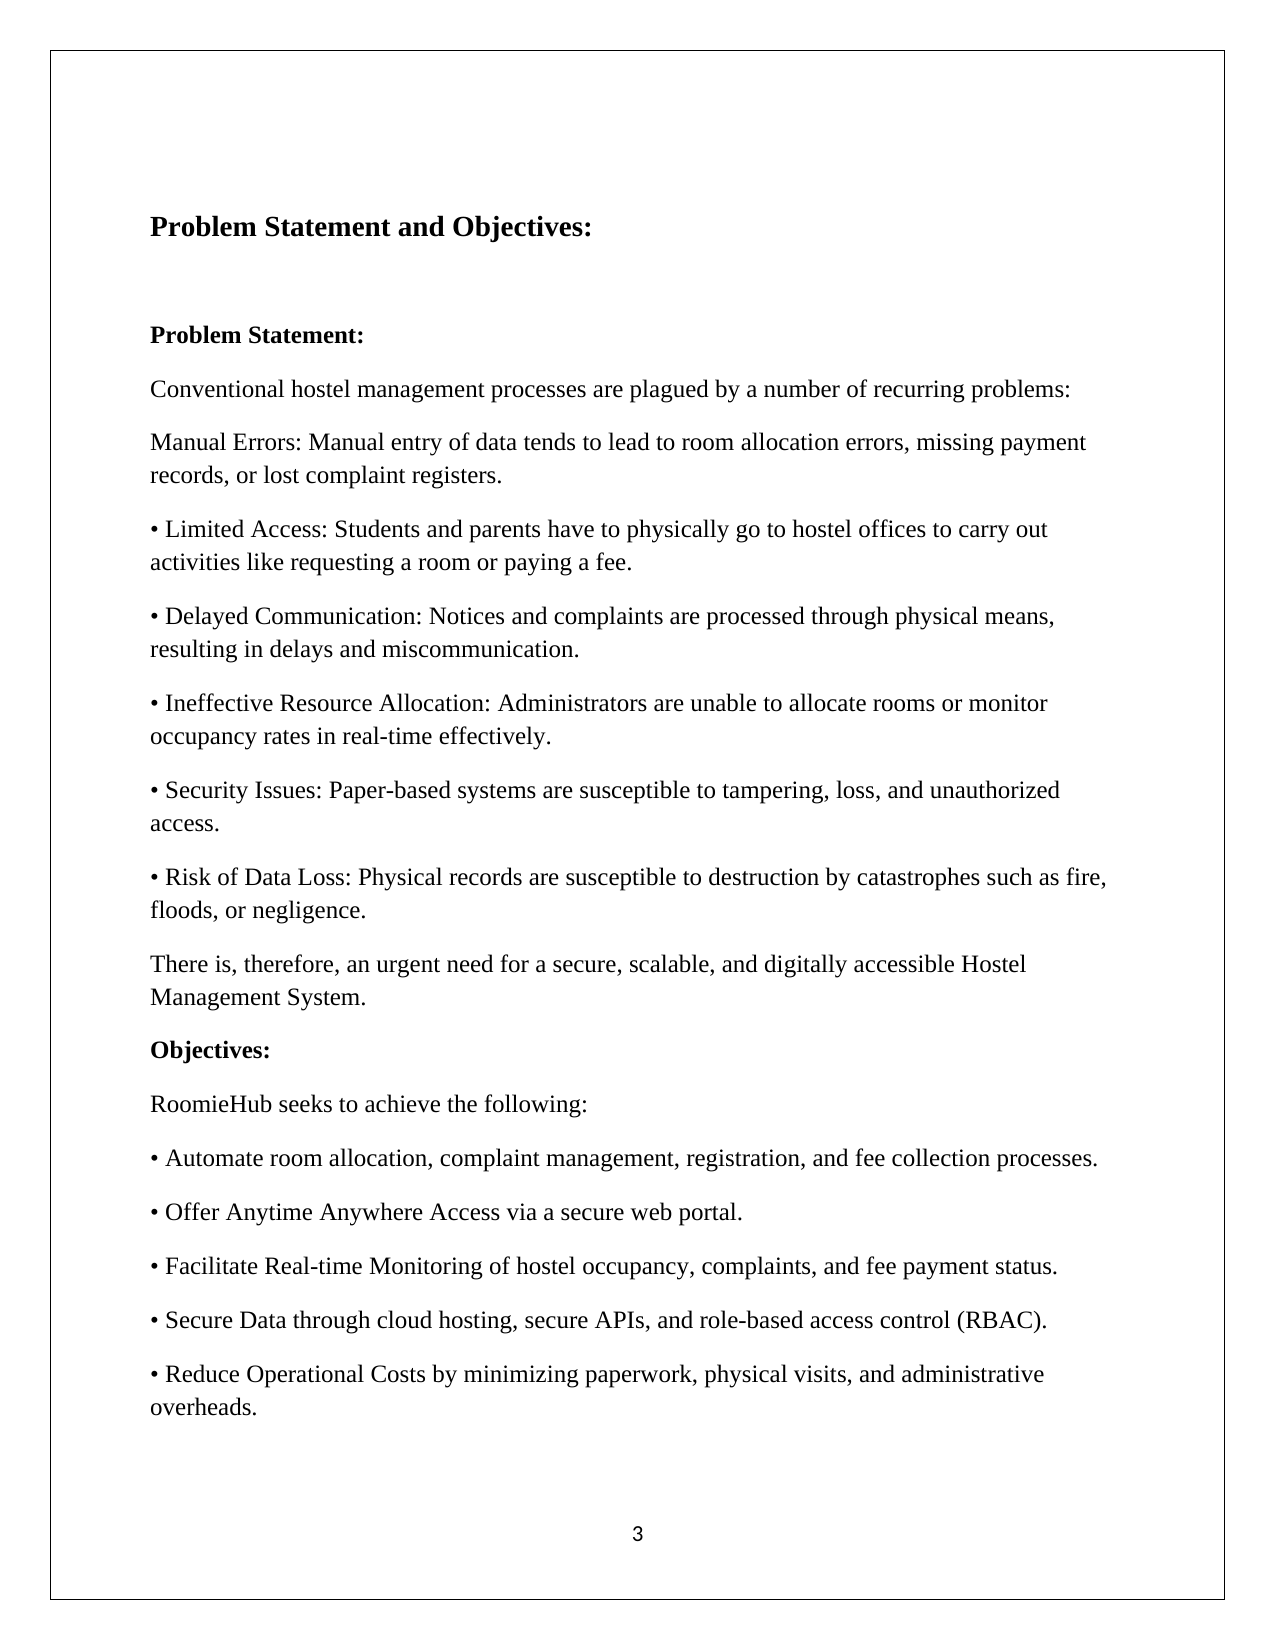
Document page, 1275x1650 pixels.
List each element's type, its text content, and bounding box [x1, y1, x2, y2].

text RoomieHub seeks to achieve the following: [150, 1089, 1125, 1118]
text • Ineffective Resource Allocation: Administrators are unable to allocate rooms or monitor occupancy rates in real-time effectively. [150, 688, 1125, 750]
text Manual Errors: Manual entry of data tends to lead to room allocation errors, missing payment records, or lost complaint registers. [150, 427, 1125, 489]
text Problem Statement: [150, 320, 1125, 348]
text • Offer Anytime Anywhere Access via a secure web portal. [150, 1197, 1125, 1226]
text Problem Statement and Objectives: [150, 209, 1125, 243]
text • Delayed Communication: Notices and complaints are processed through physical means, resulting in delays and miscommunication. [150, 601, 1125, 663]
text • Facilitate Real-time Monitoring of hostel occupancy, complaints, and fee payment status. [150, 1251, 1125, 1280]
text • Automate room allocation, complaint management, registration, and fee collection processes. [150, 1143, 1125, 1172]
text • Limited Access: Students and parents have to physically go to hostel offices to carry out activities like requesting a room or paying a fee. [150, 514, 1125, 576]
text • Reduce Operational Costs by minimizing paperwork, physical visits, and administrative overheads. [150, 1359, 1125, 1421]
text • Security Issues: Paper-based systems are susceptible to tampering, loss, and unauthorized access. [150, 775, 1125, 837]
text • Secure Data through cloud hosting, secure APIs, and role-based access control (RBAC). [150, 1305, 1125, 1334]
text Objectives: [150, 1036, 1125, 1064]
text Conventional hostel management processes are plagued by a number of recurring problems: [150, 374, 1125, 402]
text There is, therefore, an urgent need for a secure, scalable, and digitally accessible Hostel Management System. [150, 949, 1125, 1011]
text • Risk of Data Loss: Physical records are susceptible to destruction by catastrophes such as fire, floods, or negligence. [150, 862, 1125, 924]
